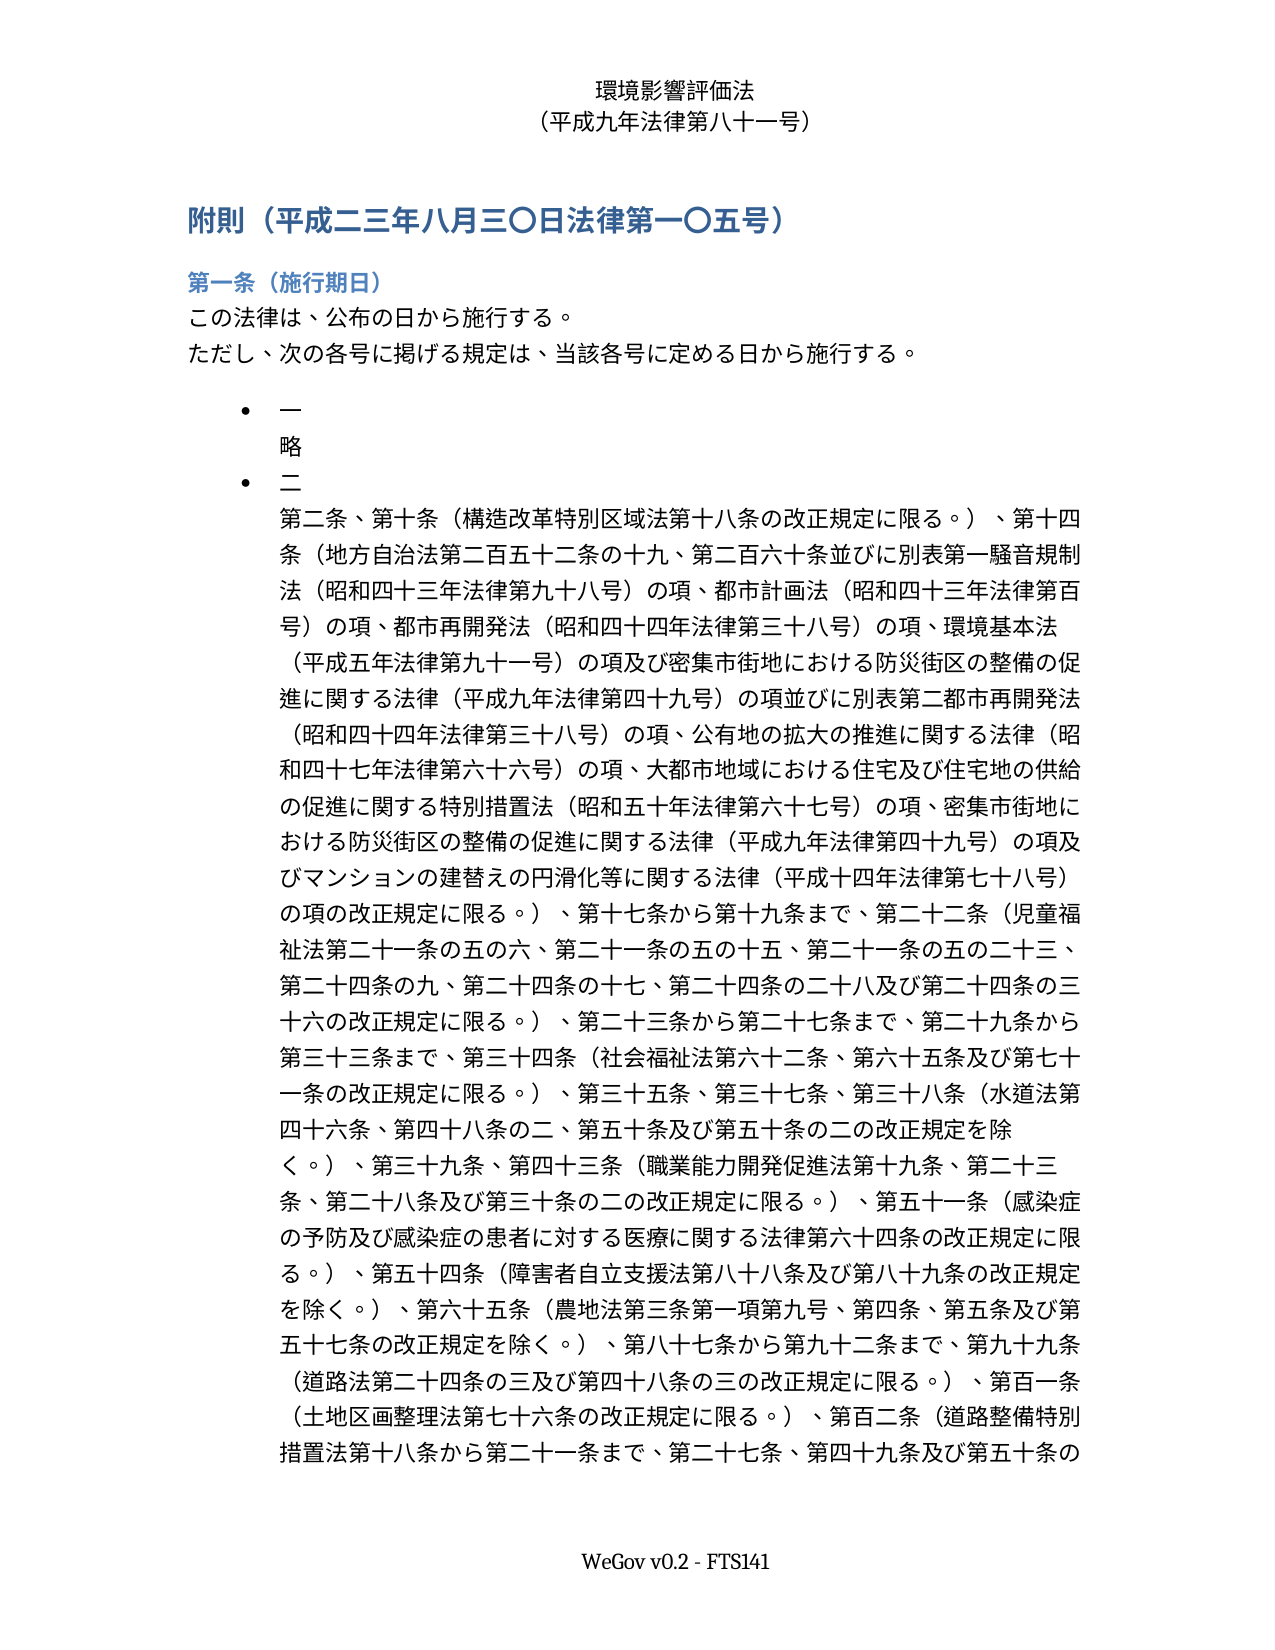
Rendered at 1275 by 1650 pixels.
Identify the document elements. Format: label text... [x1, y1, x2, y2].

list 一 略 [242, 395, 1087, 462]
subtitle 附則（平成二三年八月三〇日法律第一〇五号） [187, 200, 1087, 240]
subtitle 第一条（施行期日） [187, 266, 1087, 298]
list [242, 467, 1087, 1468]
text この法律は、公布の日から施行する。 ただし、次の各号に掲げる規定は、当該各号に定める日から施行する。 [187, 302, 1087, 369]
